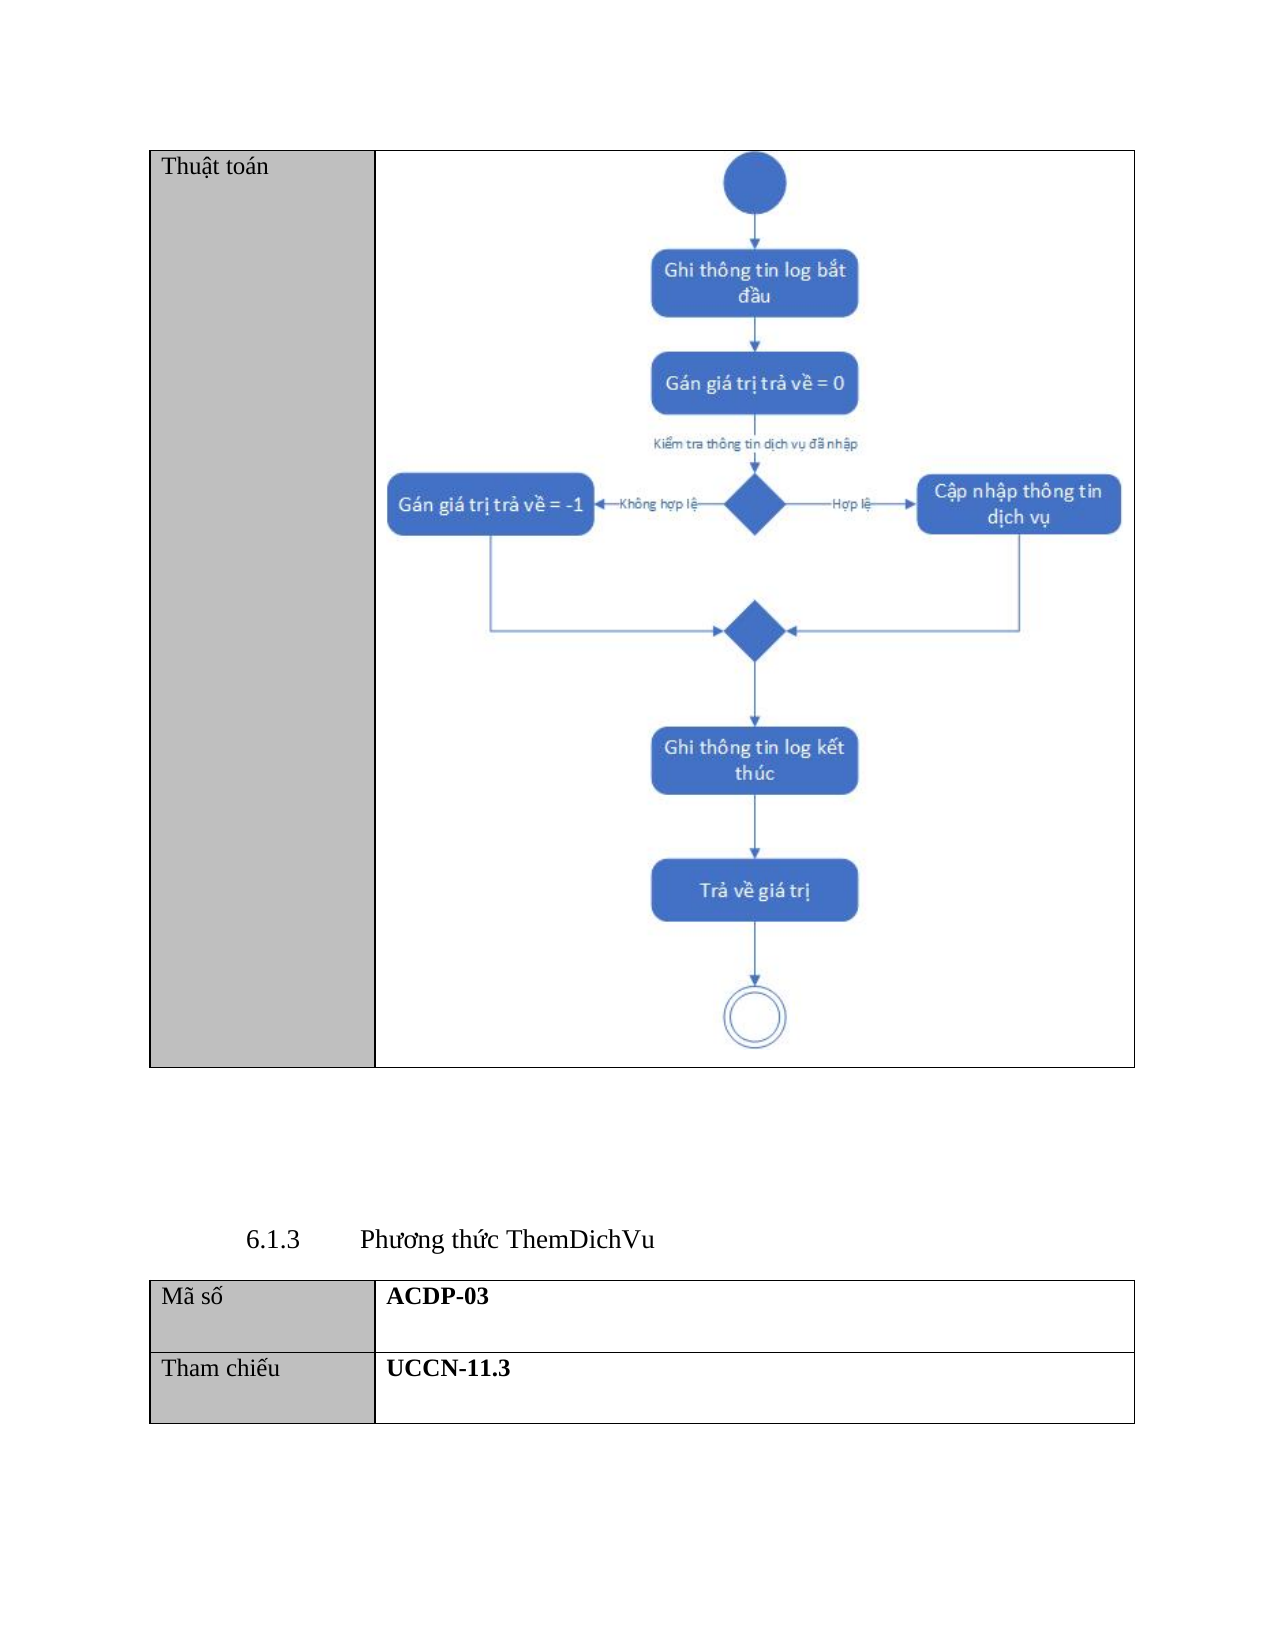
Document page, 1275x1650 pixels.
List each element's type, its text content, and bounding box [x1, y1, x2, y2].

list Phương thức ThemDichVu [300, 1223, 1125, 1254]
table_cell [376, 151, 1134, 1067]
table_cell Tham chiếu [151, 1353, 374, 1423]
picture [386, 151, 1124, 1050]
table_cell UCCN-11.3 [376, 1353, 1134, 1423]
table_header Mã số [151, 1281, 374, 1352]
table_header ACDP-03 [376, 1281, 1134, 1352]
table_cell Thuật toán [151, 151, 374, 1067]
